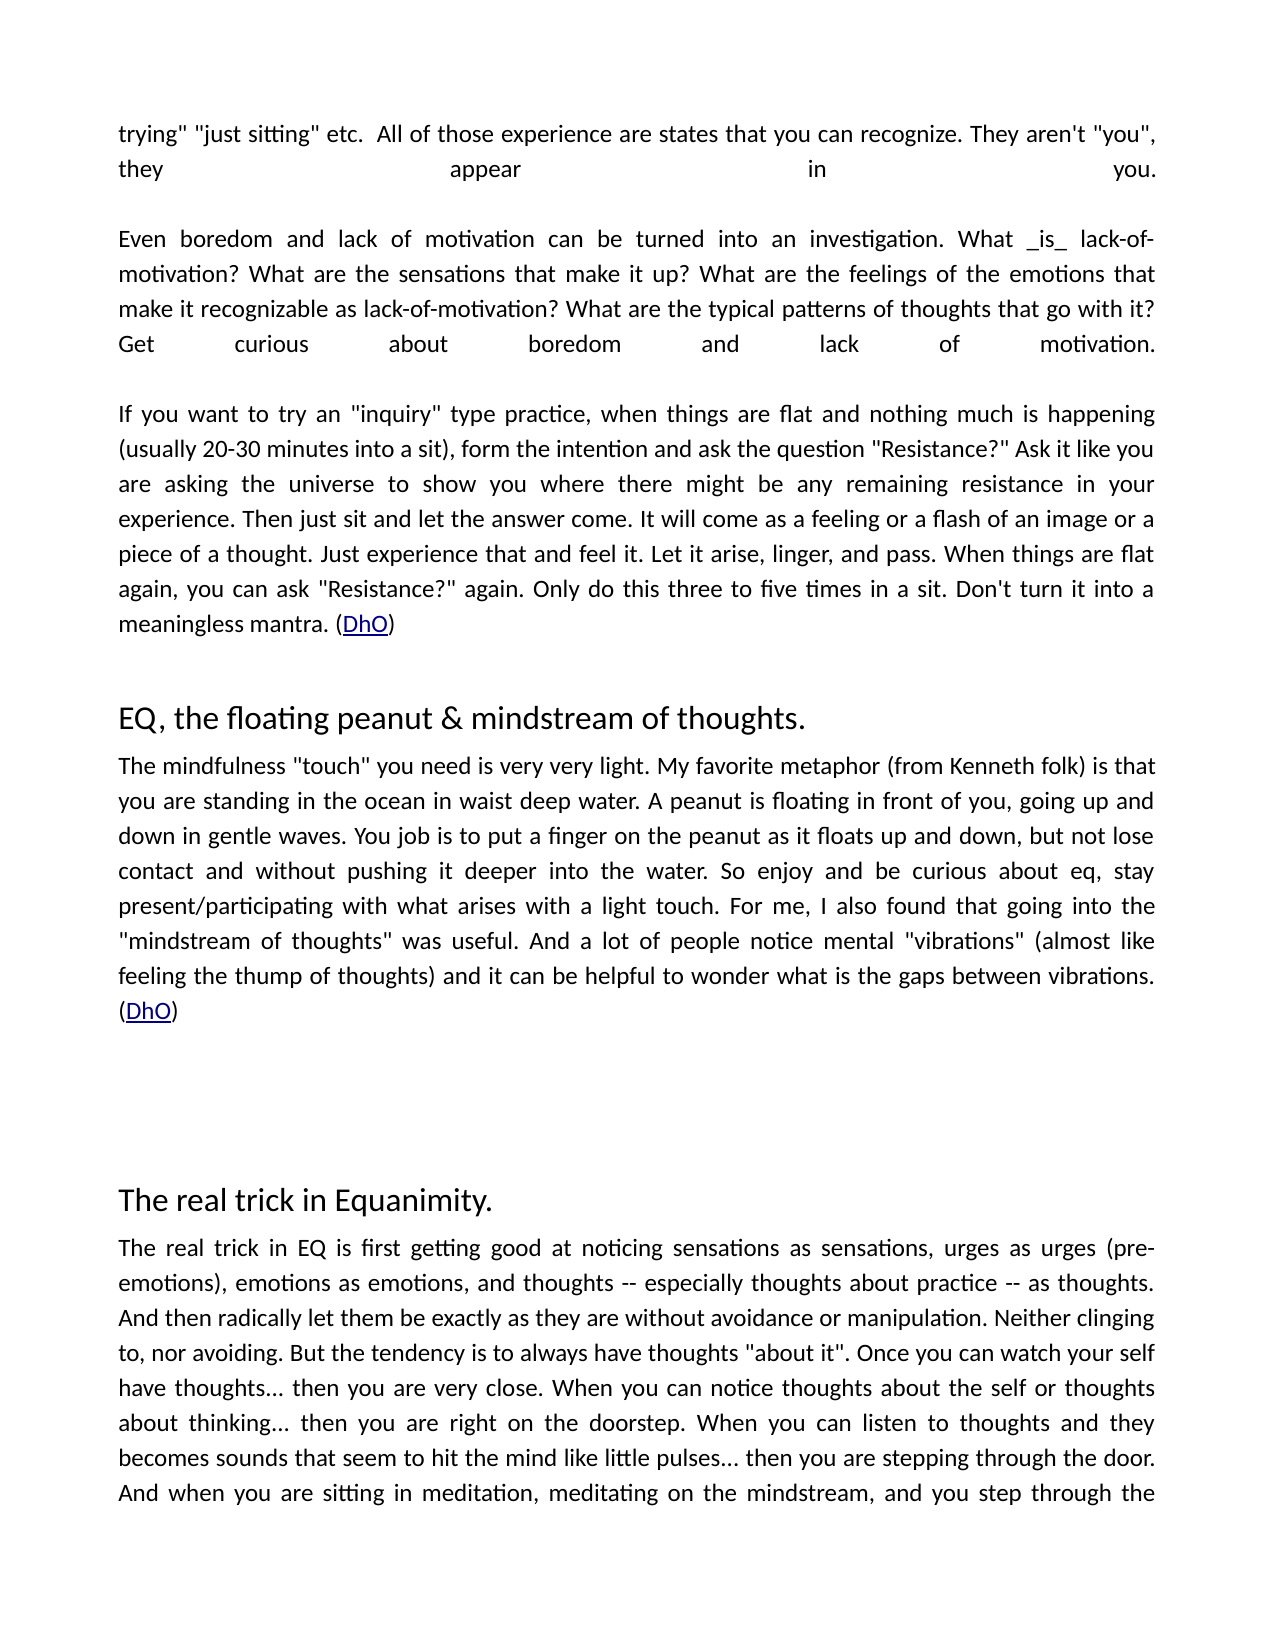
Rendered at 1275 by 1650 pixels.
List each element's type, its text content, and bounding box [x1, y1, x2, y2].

text The mindfulness "touch" you need is very very light. My favorite metaphor (from Kenneth folk) is that you are standing in the ocean in waist deep water. A peanut is floating in front of you, going up and down in gentle waves. You job is to put a finger on the peanut as it floats up and down, but not lose contact and without pushing it deeper into the water. So enjoy and be curious about eq, stay present/participating with what arises with a light touch. For me, I also found that going into the "mindstream of thoughts" was useful. And a lot of people notice mental "vibrations" (almost like feeling the thump of thoughts) and it can be helpful to wonder what is the gaps between vibrations. (DhO) [118, 750, 1157, 1026]
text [118, 118, 1157, 639]
subtitle EQ, the floating peanut & mindstream of thoughts. [118, 697, 1157, 738]
subtitle The real trick in Equanimity. [118, 1179, 1157, 1220]
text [118, 1232, 1157, 1508]
